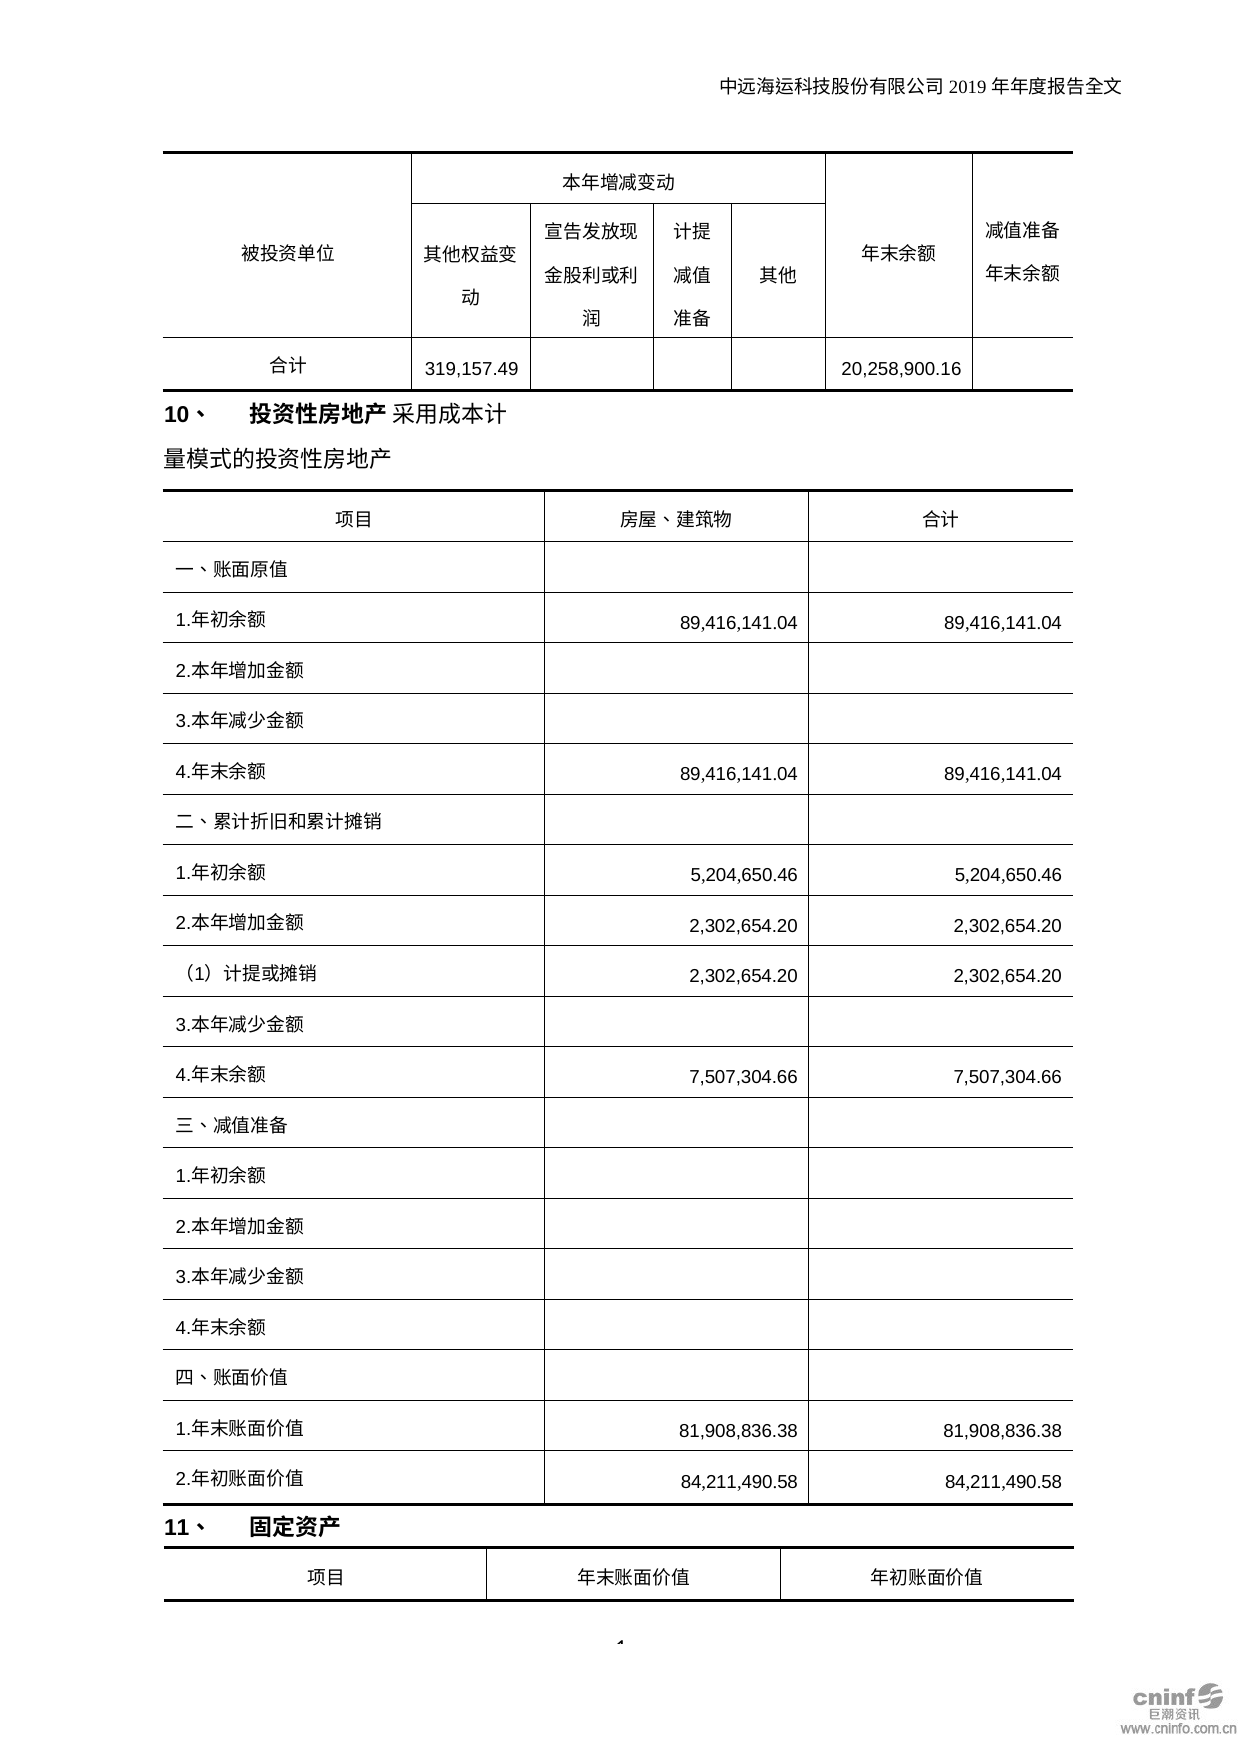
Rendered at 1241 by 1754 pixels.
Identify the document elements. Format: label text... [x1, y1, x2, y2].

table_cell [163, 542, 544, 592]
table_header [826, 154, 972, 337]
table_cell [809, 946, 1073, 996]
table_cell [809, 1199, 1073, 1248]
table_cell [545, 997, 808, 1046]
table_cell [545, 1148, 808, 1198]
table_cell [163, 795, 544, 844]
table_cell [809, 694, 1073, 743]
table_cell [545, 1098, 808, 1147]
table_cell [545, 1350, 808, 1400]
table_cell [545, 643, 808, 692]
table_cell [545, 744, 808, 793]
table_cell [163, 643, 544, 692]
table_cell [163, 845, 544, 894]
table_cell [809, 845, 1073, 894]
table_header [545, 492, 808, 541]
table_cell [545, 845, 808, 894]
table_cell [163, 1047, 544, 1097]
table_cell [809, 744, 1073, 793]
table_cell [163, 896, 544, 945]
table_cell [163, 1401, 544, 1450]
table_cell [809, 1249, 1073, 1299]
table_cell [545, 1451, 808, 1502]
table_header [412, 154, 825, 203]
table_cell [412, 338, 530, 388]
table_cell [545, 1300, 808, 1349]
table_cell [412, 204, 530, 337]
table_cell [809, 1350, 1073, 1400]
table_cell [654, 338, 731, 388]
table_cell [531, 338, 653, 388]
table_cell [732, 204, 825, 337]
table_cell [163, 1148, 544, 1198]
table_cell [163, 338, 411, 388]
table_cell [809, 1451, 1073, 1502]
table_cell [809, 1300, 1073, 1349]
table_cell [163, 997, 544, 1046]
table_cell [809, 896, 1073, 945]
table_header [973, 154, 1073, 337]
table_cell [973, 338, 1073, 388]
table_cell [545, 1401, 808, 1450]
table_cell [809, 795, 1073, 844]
subtitle 11、 固定资产 [164, 1511, 1122, 1542]
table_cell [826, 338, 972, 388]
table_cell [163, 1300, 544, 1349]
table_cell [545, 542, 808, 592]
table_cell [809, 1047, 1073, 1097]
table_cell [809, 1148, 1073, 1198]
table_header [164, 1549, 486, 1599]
picture [1115, 1680, 1240, 1737]
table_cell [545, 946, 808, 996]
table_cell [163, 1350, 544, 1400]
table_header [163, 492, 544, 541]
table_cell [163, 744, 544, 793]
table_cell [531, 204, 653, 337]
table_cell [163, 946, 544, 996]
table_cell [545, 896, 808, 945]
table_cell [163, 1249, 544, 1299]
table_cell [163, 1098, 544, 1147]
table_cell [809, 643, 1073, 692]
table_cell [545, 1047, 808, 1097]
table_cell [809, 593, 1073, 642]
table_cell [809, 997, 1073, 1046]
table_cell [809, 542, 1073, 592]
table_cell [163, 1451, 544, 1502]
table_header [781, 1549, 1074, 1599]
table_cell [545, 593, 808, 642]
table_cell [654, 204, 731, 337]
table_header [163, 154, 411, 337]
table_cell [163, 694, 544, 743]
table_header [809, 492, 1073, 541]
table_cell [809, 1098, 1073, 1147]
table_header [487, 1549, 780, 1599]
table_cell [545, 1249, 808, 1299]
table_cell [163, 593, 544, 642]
text 10、 投资性房地产 采用成本计量模式的投资性房地产 [164, 398, 508, 475]
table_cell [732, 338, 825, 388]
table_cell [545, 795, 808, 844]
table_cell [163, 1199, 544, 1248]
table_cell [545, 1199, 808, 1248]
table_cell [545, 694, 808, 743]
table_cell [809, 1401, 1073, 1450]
